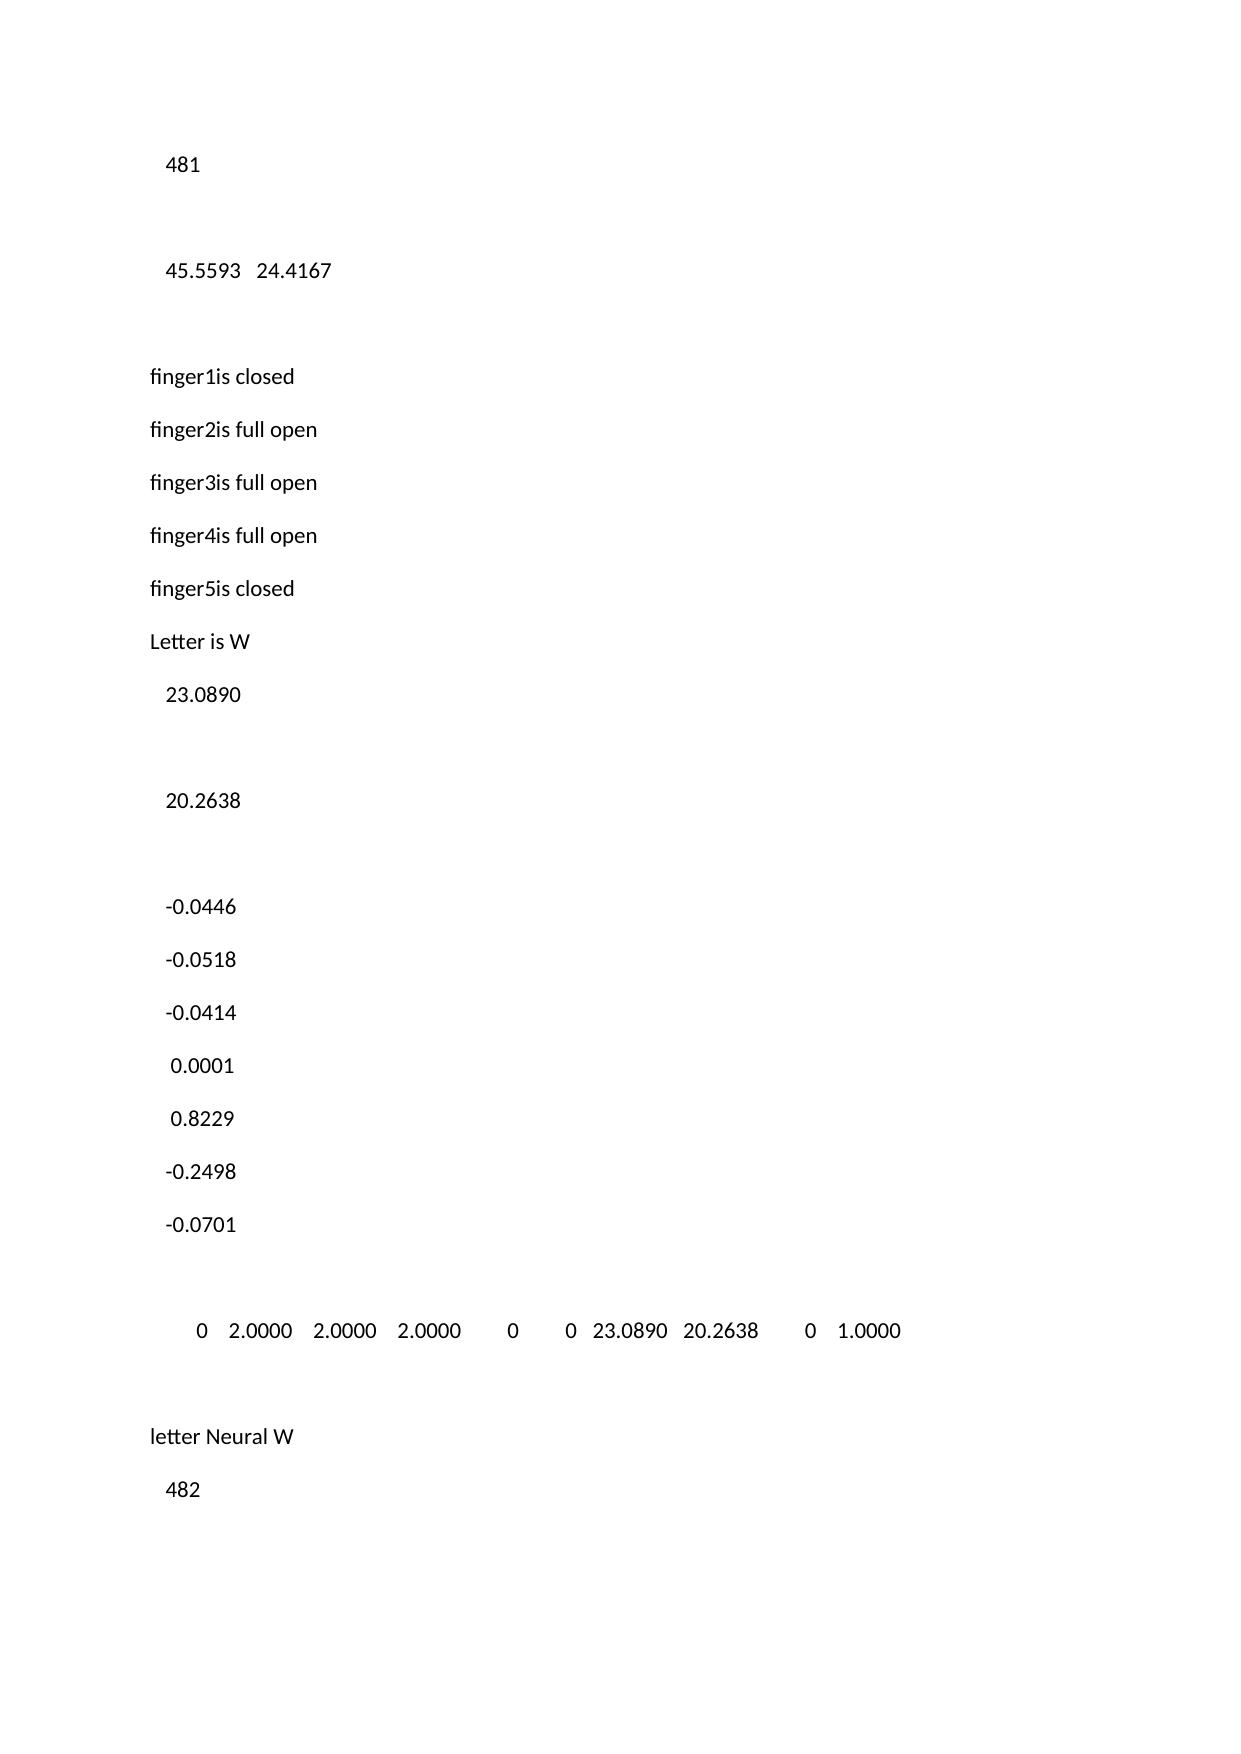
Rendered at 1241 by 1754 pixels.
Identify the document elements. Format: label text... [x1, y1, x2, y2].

text 482 [150, 1476, 1090, 1503]
text -0.0518 [150, 945, 1090, 973]
text 481 [150, 150, 1090, 178]
text finger5is closed [150, 574, 1090, 602]
text -0.0446 [150, 892, 1090, 920]
text -0.0701 [150, 1210, 1090, 1238]
text 0.0001 [150, 1051, 1090, 1079]
text 45.5593 24.4167 [150, 256, 1090, 284]
text 0.8229 [150, 1104, 1090, 1132]
text 23.0890 [150, 680, 1090, 708]
text 0 2.0000 2.0000 2.0000 0 0 23.0890 20.2638 0 1.0000 [150, 1316, 1090, 1344]
text 20.2638 [150, 786, 1090, 814]
text finger3is full open [150, 468, 1090, 496]
text finger2is full open [150, 415, 1090, 443]
text finger4is full open [150, 521, 1090, 549]
text -0.2498 [150, 1157, 1090, 1185]
text letter Neural W [150, 1422, 1090, 1451]
text -0.0414 [150, 998, 1090, 1026]
text Letter is W [150, 627, 1090, 655]
text finger1is closed [150, 362, 1090, 390]
